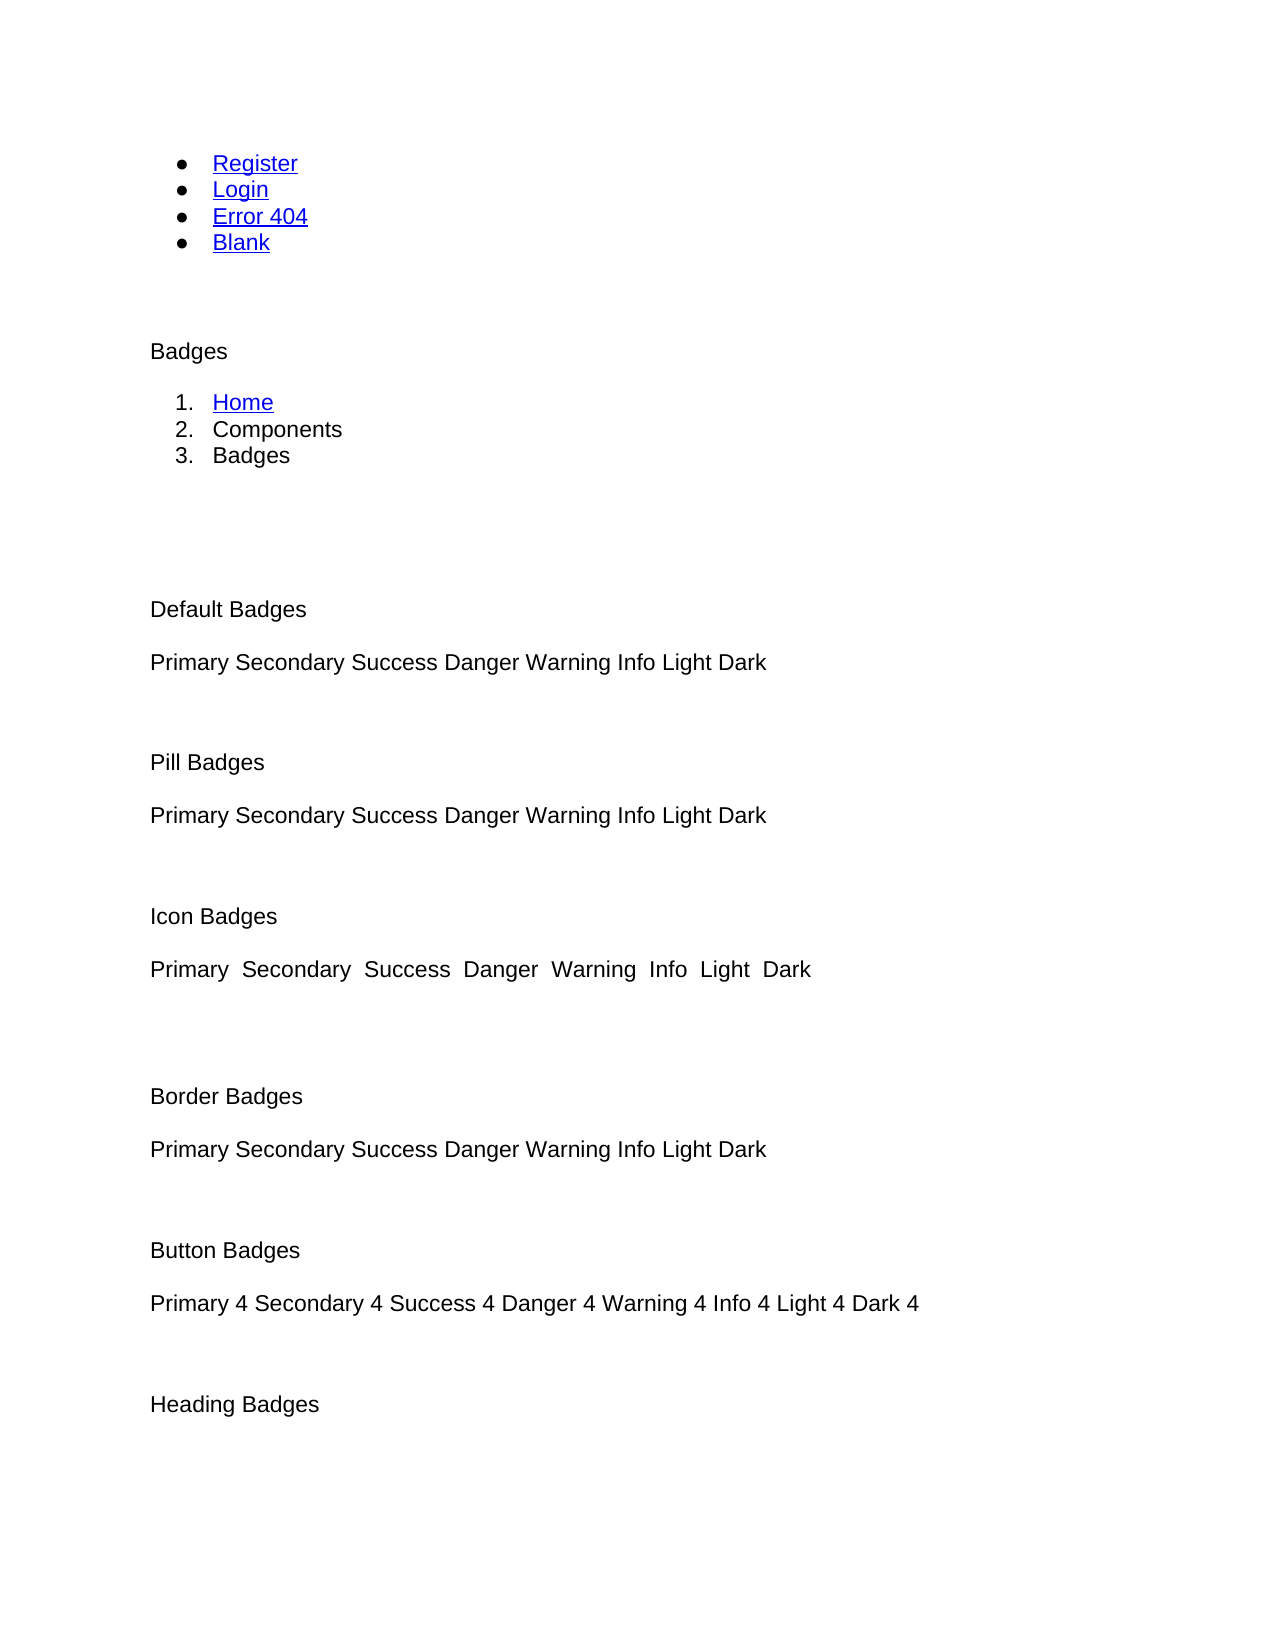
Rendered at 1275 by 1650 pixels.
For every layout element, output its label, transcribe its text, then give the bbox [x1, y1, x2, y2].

text Icon Badges [150, 903, 1125, 929]
list Register [175, 150, 1125, 176]
list Badges [175, 442, 1125, 468]
text Primary Secondary Success Danger Warning Info Light Dark [150, 648, 1125, 675]
list Blank [175, 229, 1125, 255]
text Heading Badges [150, 1391, 1125, 1417]
list Components [175, 416, 1125, 442]
text Button Badges [150, 1237, 1125, 1263]
list Error 404 [175, 203, 1125, 229]
text Primary Secondary Success Danger Warning Info Light Dark [150, 956, 1125, 982]
list Login [175, 176, 1125, 203]
text Default Badges [150, 596, 1125, 622]
text Pill Badges [150, 749, 1125, 776]
text Border Badges [150, 1083, 1125, 1109]
text Badges [150, 338, 1125, 364]
text Primary Secondary Success Danger Warning Info Light Dark [150, 1136, 1125, 1162]
text Primary 4 Secondary 4 Success 4 Danger 4 Warning 4 Info 4 Light 4 Dark 4 [150, 1290, 1125, 1316]
text Primary Secondary Success Danger Warning Info Light Dark [150, 802, 1125, 828]
list Home [175, 389, 1125, 416]
